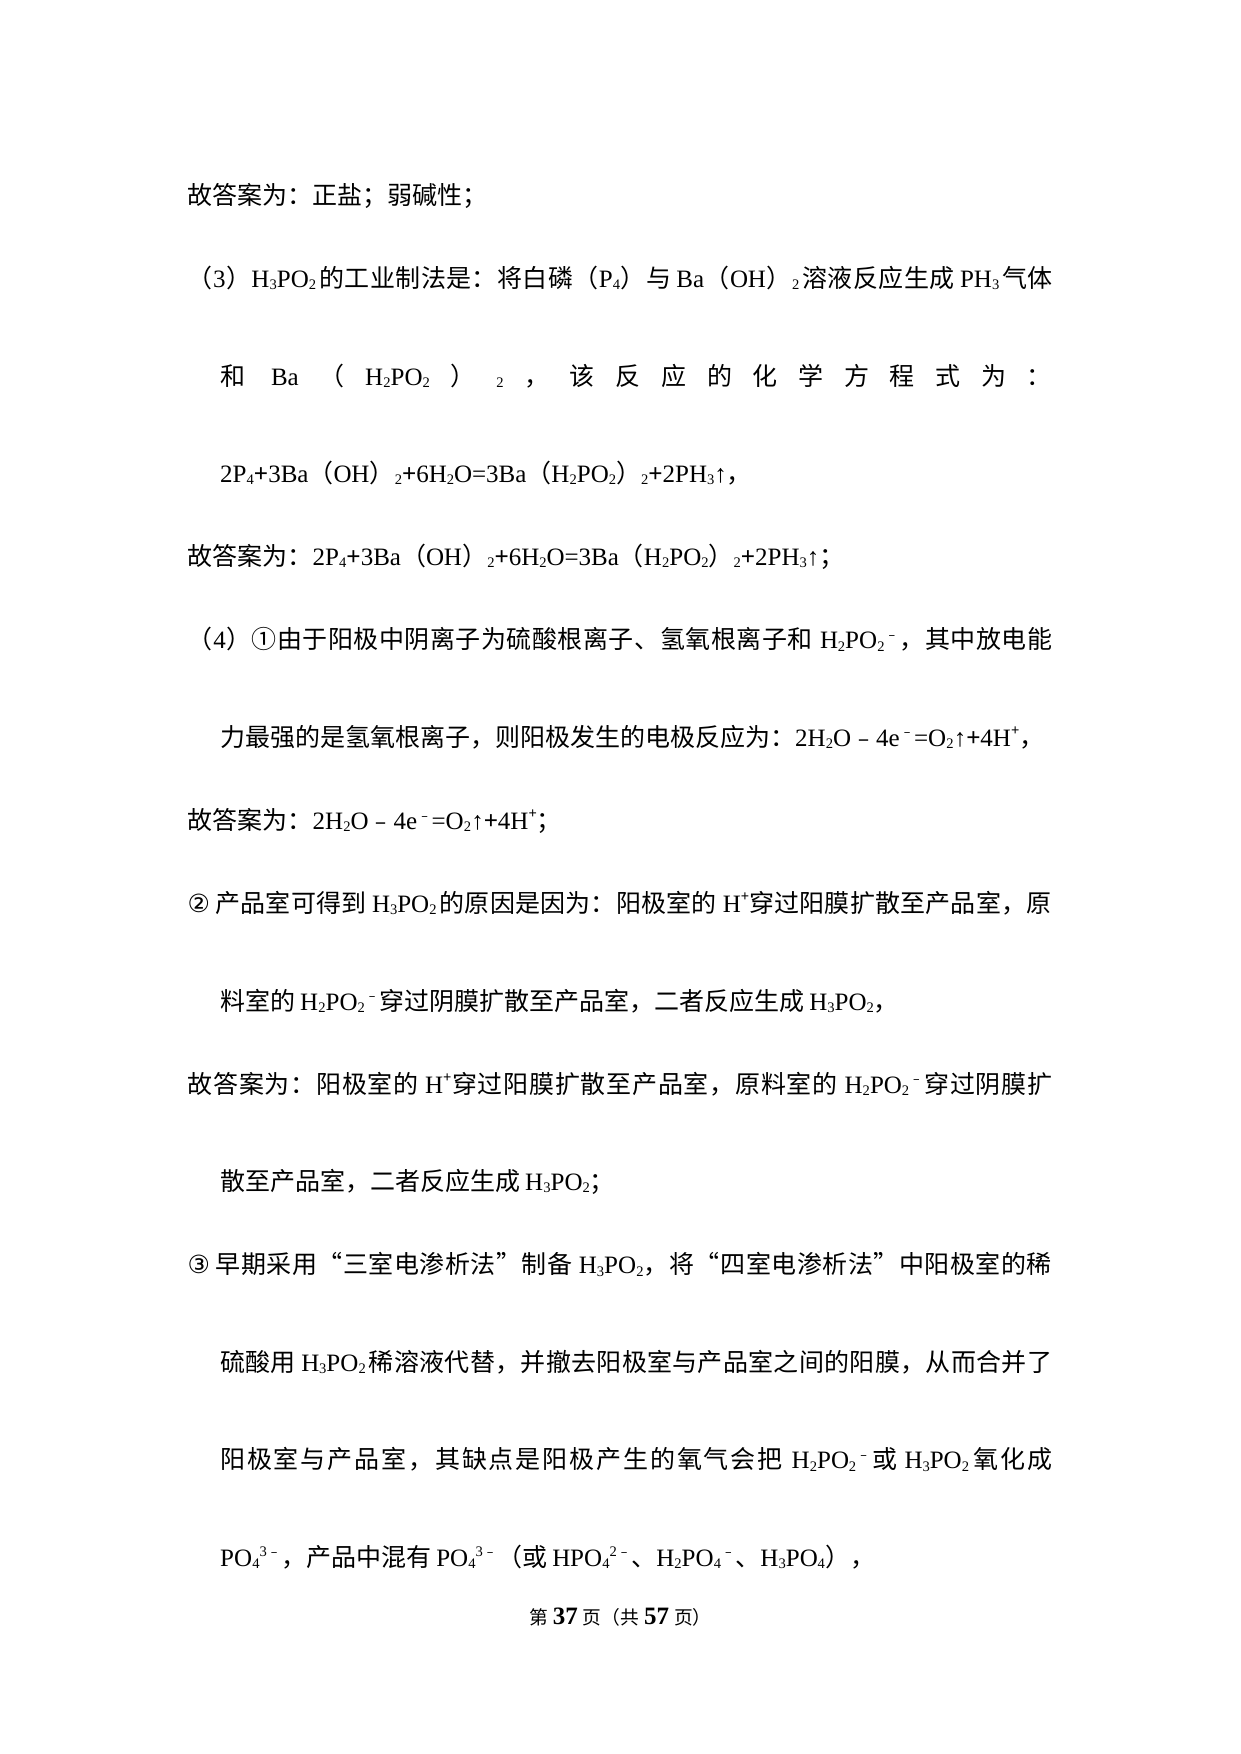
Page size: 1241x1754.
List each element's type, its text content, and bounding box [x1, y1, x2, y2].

text 故答案为：2H2O﹣4e﹣=O2↑+4H+； [187, 786, 1053, 851]
text （4）①由于阳极中阴离子为硫酸根离子、氢氧根离子和H2PO2﹣，其中放电能力最强的是氢氧根离子，则阳极发生的电极反应为：2H2O﹣4e﹣=O2↑+4H+， [187, 605, 1053, 768]
text 故答案为：2P4+3Ba（OH）2+6H2O=3Ba（H2PO2）2+2PH3↑； [187, 522, 1053, 587]
text 故答案为：正盐；弱碱性； [187, 161, 1053, 226]
text （3）H3PO2的工业制法是：将白磷（P4）与Ba（OH）2溶液反应生成PH3气体和Ba（H2PO2）2，该反应的化学方程式为：2P4+3Ba（OH）2+6H2O=3Ba（H2PO2）2+2PH3↑， [187, 244, 1053, 504]
text ②产品室可得到H3PO2的原因是因为：阳极室的H+穿过阳膜扩散至产品室，原料室的H2PO2﹣穿过阴膜扩散至产品室，二者反应生成H3PO2， [187, 869, 1053, 1032]
text 故答案为：阳极室的H+穿过阳膜扩散至产品室，原料室的H2PO2﹣穿过阴膜扩散至产品室，二者反应生成H3PO2； [187, 1050, 1053, 1212]
text ③早期采用“三室电渗析法”制备H3PO2，将“四室电渗析法”中阳极室的稀硫酸用H3PO2稀溶液代替，并撤去阳极室与产品室之间的阳膜，从而合并了阳极室与产品室，其缺点是阳极产生的氧气会把H2PO2﹣或H3PO2氧化成PO43﹣，产品中混有PO43﹣（或HPO42﹣、H2PO4﹣、H3PO4）， [187, 1230, 1053, 1588]
